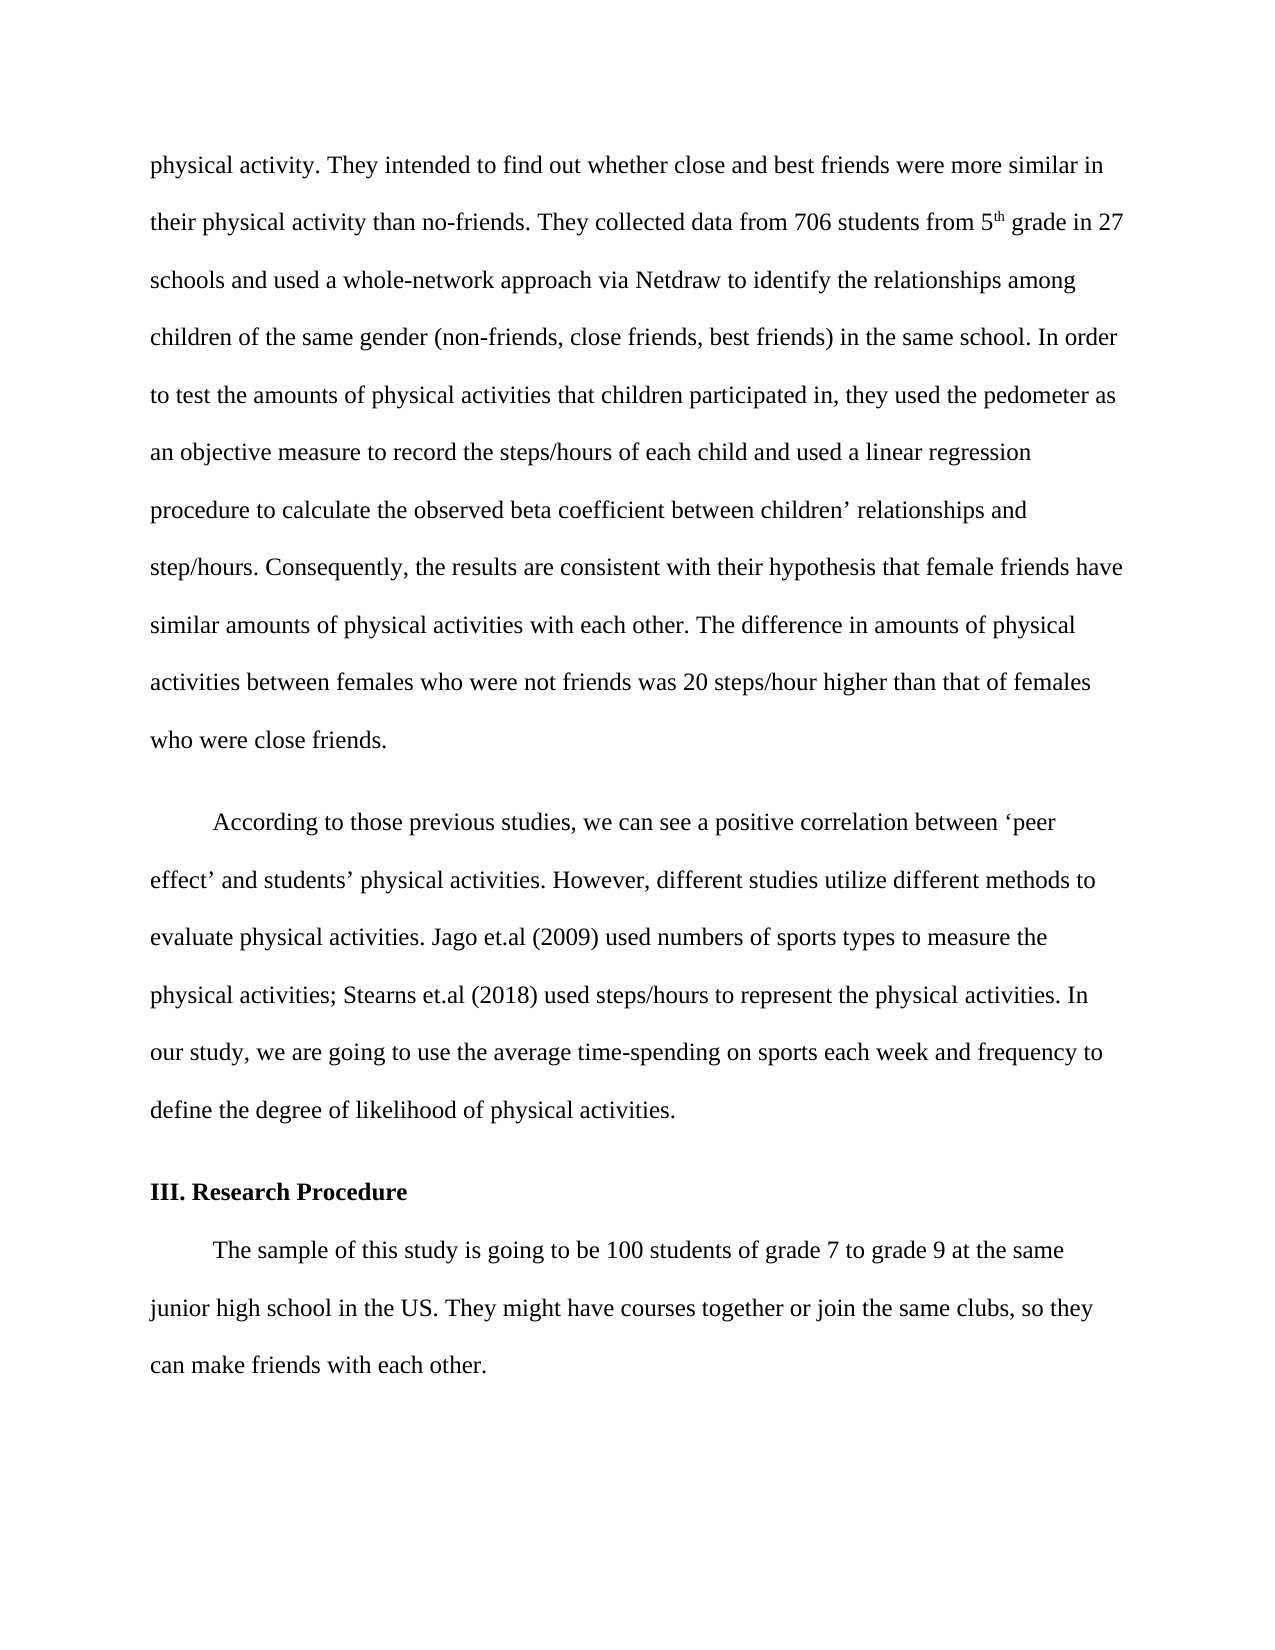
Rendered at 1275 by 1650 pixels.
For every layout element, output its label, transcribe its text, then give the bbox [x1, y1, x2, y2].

text III. Research Procedure [150, 1177, 1125, 1206]
text According to those previous studies, we can see a positive correlation between ‘peer effect’ and students’ physical activities. However, different studies utilize different methods to evaluate physical activities. Jago et.al (2009) used numbers of sports types to measure the physical activities; Stearns et.al (2018) used steps/hours to represent the physical activities. In our study, we are going to use the average time-spending on sports each week and frequency to define the degree of likelihood of physical activities. [150, 807, 1125, 1124]
text The sample of this study is going to be 100 students of grade 7 to grade 9 at the same junior high school in the US. They might have courses together or join the same clubs, so they can make friends with each other. [150, 1236, 1125, 1379]
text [150, 150, 1125, 754]
